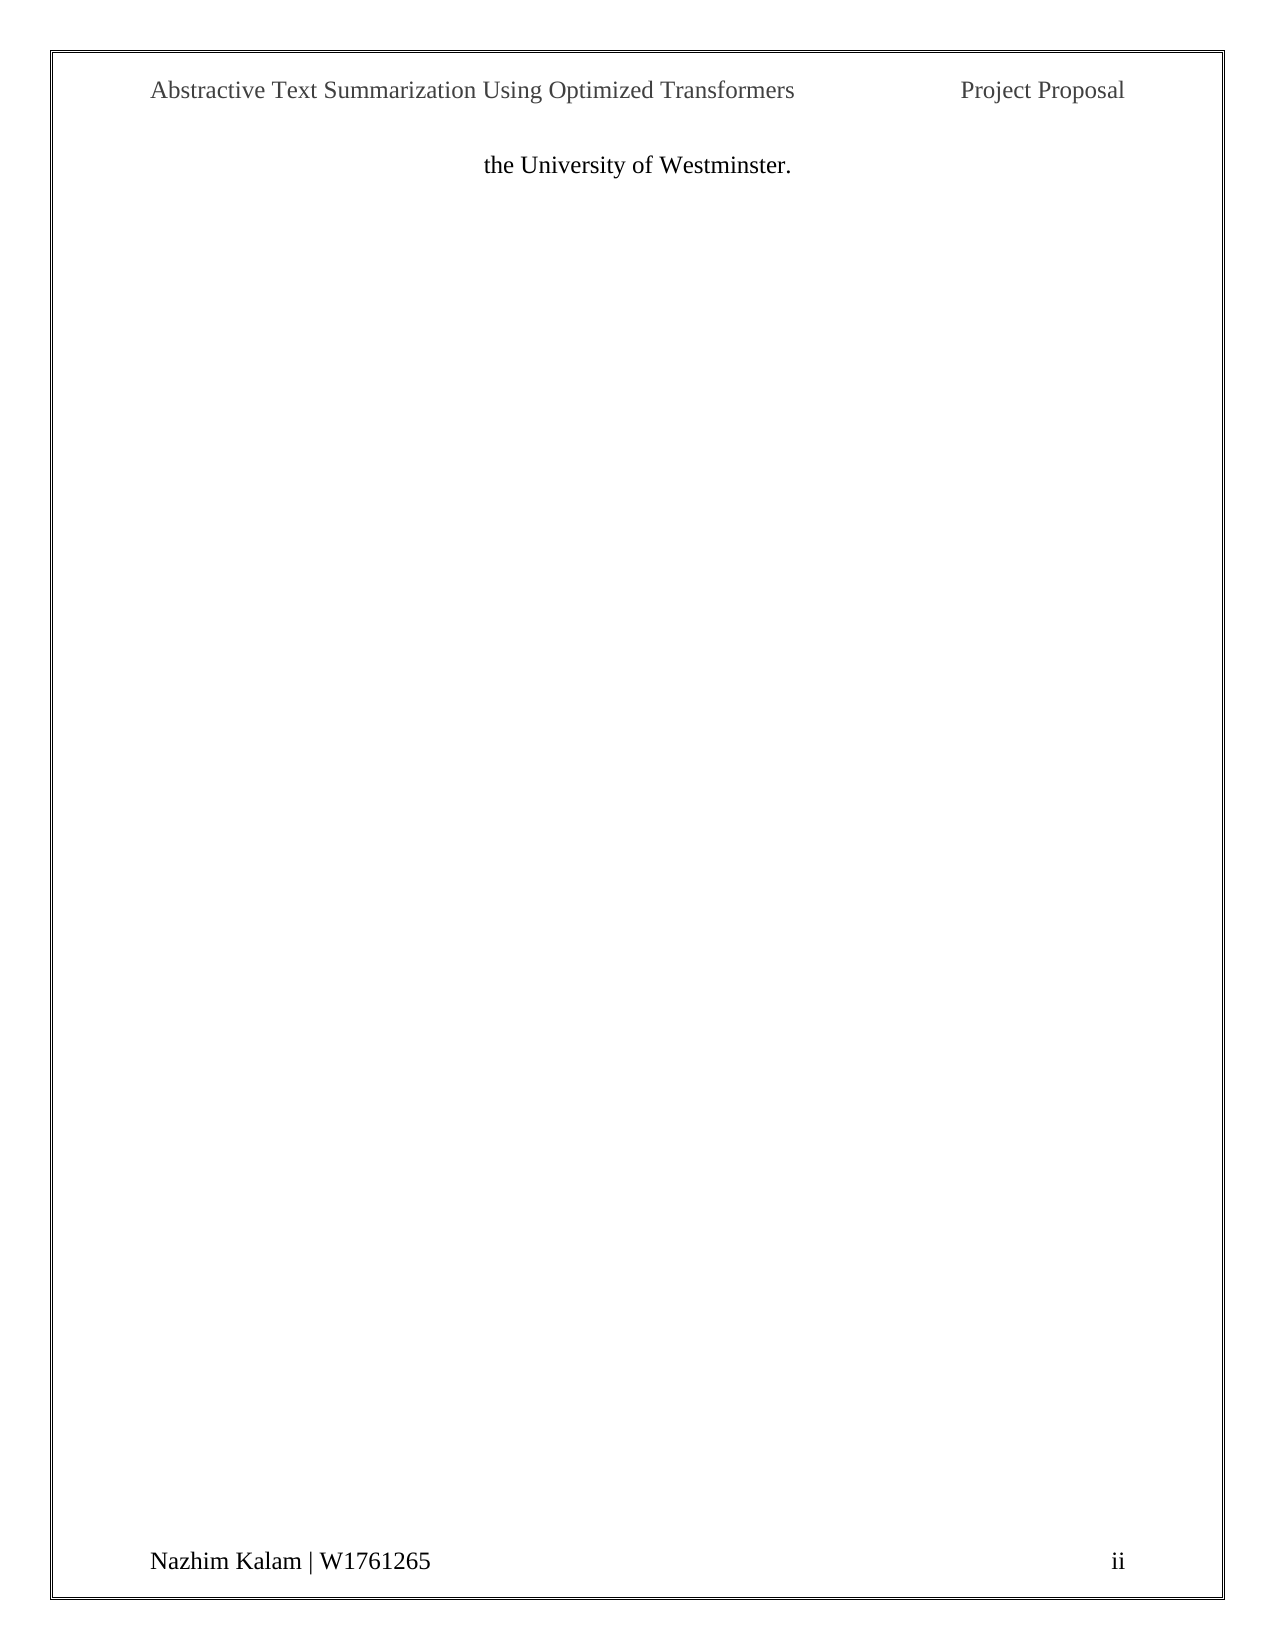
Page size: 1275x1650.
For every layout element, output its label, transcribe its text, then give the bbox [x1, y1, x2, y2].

text the University of Westminster. [150, 150, 1125, 179]
